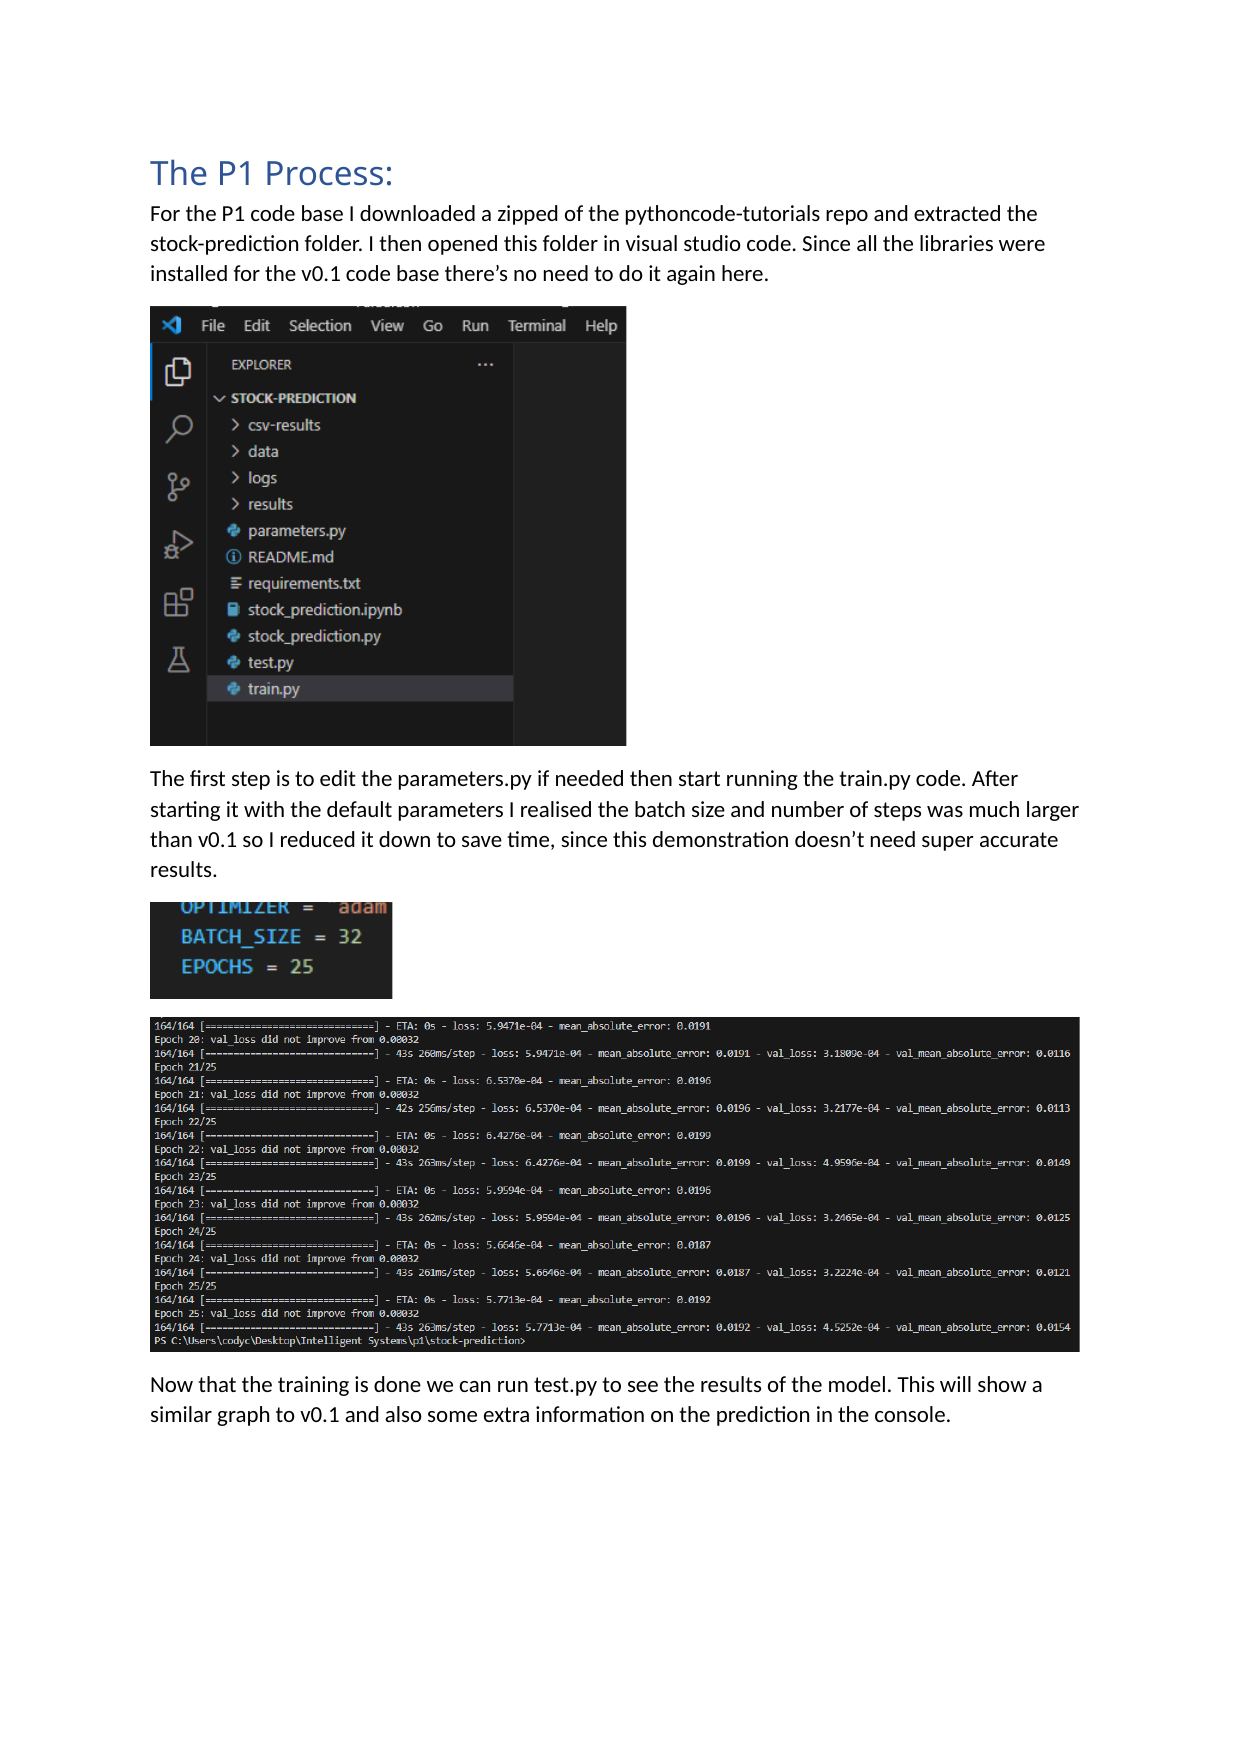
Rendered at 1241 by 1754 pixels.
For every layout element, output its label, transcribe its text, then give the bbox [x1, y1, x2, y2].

text The first step is to edit the parameters.py if needed then start running the train.py code. After starting it with the default parameters I realised the batch size and number of steps was much larger than v0.1 so I reduced it down to save time, since this demonstration doesn’t need super accurate results. [150, 764, 1090, 883]
text For the P1 code base I downloaded a zipped of the pythoncode-tutorials repo and extracted the stock-prediction folder. I then opened this folder in visual studio code. Since all the libraries were installed for the v0.1 code base there’s no need to do it again here. [150, 199, 1090, 287]
text Now that the training is done we can run test.py to see the results of the model. This will show a similar graph to v0.1 and also some extra information on the prediction in the console. [150, 1370, 1090, 1428]
subtitle The P1 Process: [150, 150, 1090, 195]
picture [150, 902, 393, 999]
picture [150, 306, 627, 746]
picture [150, 1017, 1080, 1352]
